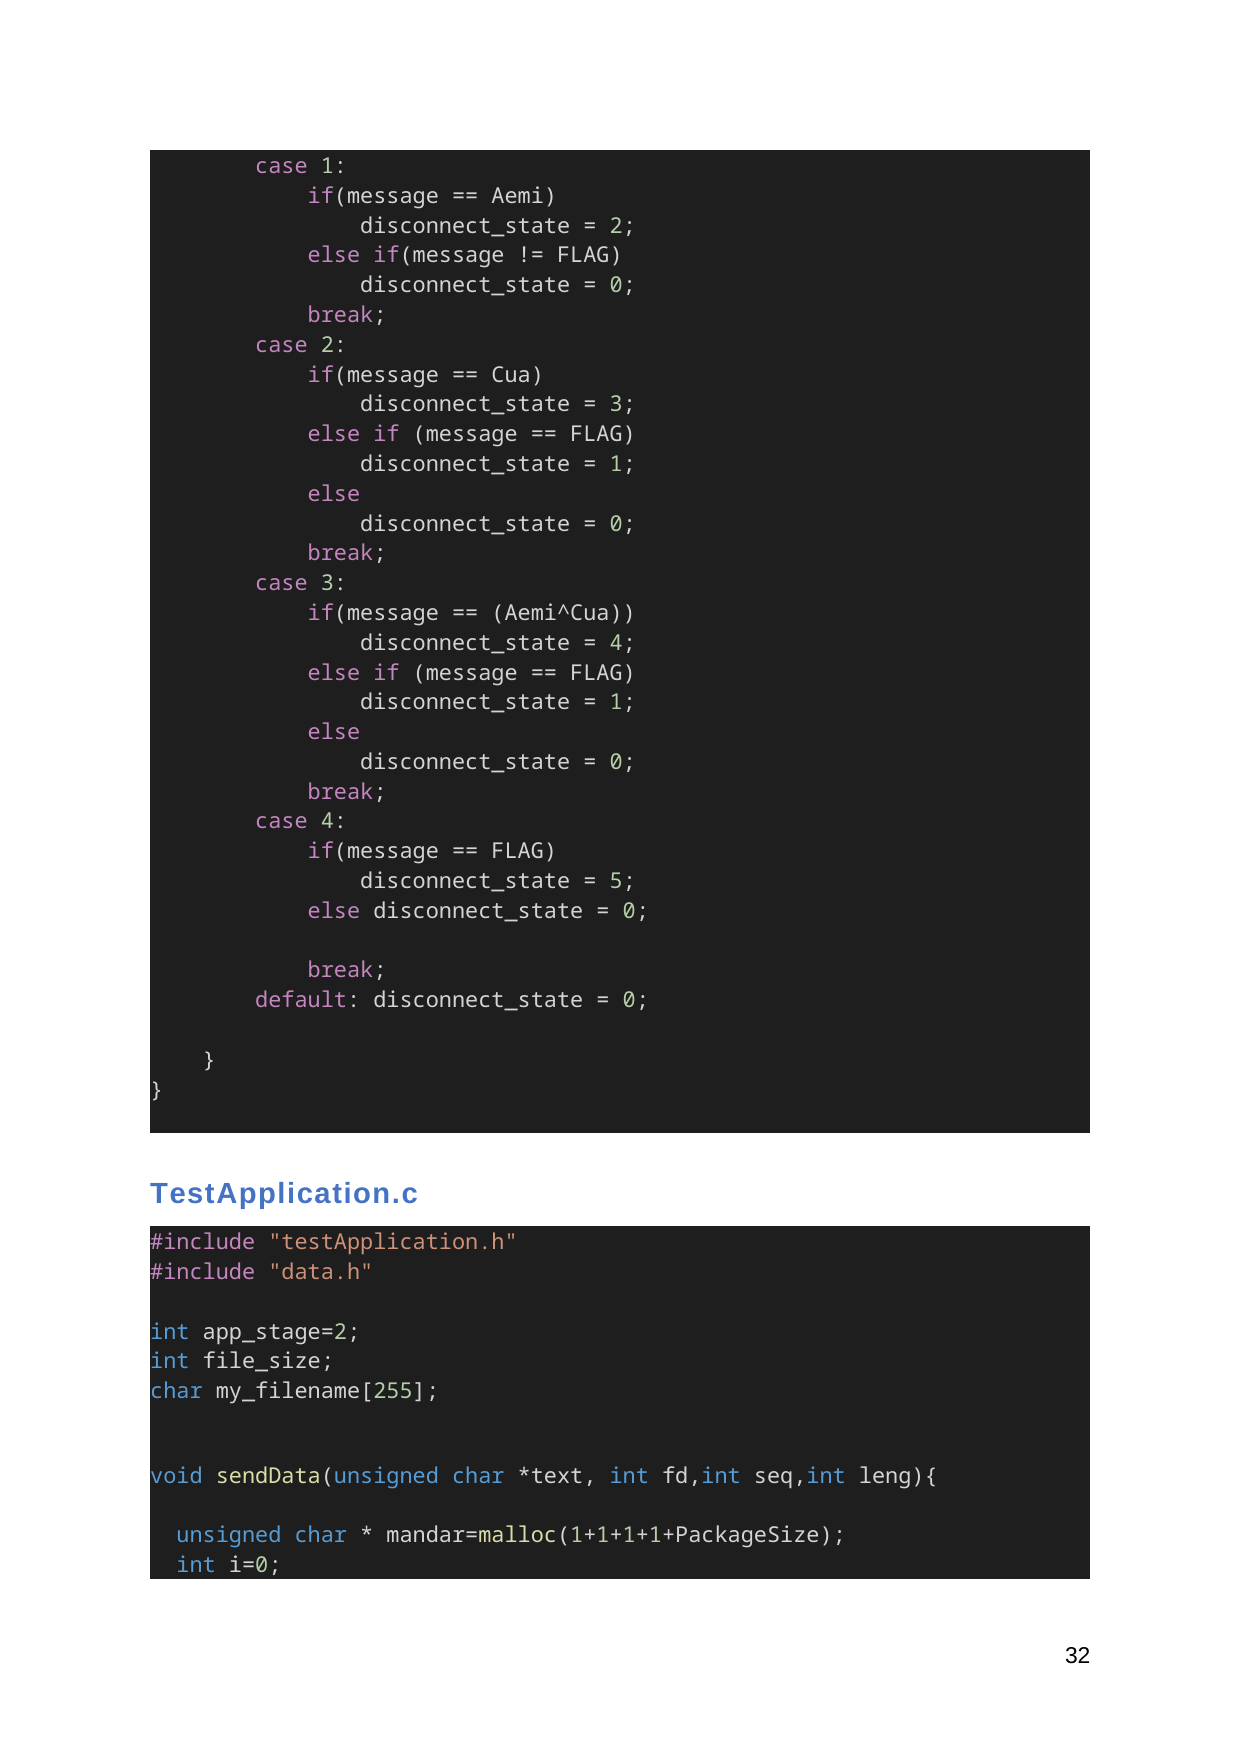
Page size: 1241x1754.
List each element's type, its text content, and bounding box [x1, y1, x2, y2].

text else if(message != FLAG) [150, 239, 1090, 269]
text disconnect_state = 0; [150, 507, 1090, 537]
text break; [150, 954, 1090, 984]
text else [150, 716, 1090, 746]
text case 2: [150, 329, 1090, 358]
text unsigned char * mandar=malloc(1+1+1+1+PackageSize); [150, 1519, 1090, 1549]
text break; [150, 537, 1090, 567]
text } [150, 1073, 1090, 1103]
text if(message == (Aemi^Cua)) [150, 597, 1090, 627]
text case 3: [150, 567, 1090, 597]
text else [150, 478, 1090, 507]
text disconnect_state = 0; [150, 269, 1090, 299]
subtitle TestApplication.c [150, 1176, 1090, 1210]
text disconnect_state = 1; [150, 448, 1090, 478]
text if(message == FLAG) [150, 835, 1090, 865]
text disconnect_state = 0; [150, 746, 1090, 776]
text case 4: [150, 805, 1090, 835]
text char my_filename[255]; [150, 1375, 1090, 1405]
text else disconnect_state = 0; [150, 895, 1090, 924]
text #include "data.h" [150, 1256, 1090, 1286]
text disconnect_state = 1; [150, 686, 1090, 716]
text else if (message == FLAG) [150, 418, 1090, 448]
text void sendData(unsigned char *text, int fd,int seq,int leng){ [150, 1460, 1090, 1490]
text if(message == Cua) [150, 358, 1090, 388]
text #include "testApplication.h" [150, 1226, 1090, 1256]
text int i=0; [150, 1549, 1090, 1579]
text else if (message == FLAG) [150, 656, 1090, 686]
text break; [150, 299, 1090, 329]
text if(message == Aemi) [150, 180, 1090, 209]
text disconnect_state = 3; [150, 388, 1090, 418]
text disconnect_state = 4; [150, 627, 1090, 656]
text default: disconnect_state = 0; [150, 984, 1090, 1014]
text int file_size; [150, 1346, 1090, 1375]
text } [150, 1044, 1090, 1073]
text int app_stage=2; [150, 1316, 1090, 1346]
text disconnect_state = 5; [150, 865, 1090, 895]
text break; [150, 776, 1090, 805]
text disconnect_state = 2; [150, 209, 1090, 239]
text case 1: [150, 150, 1090, 180]
